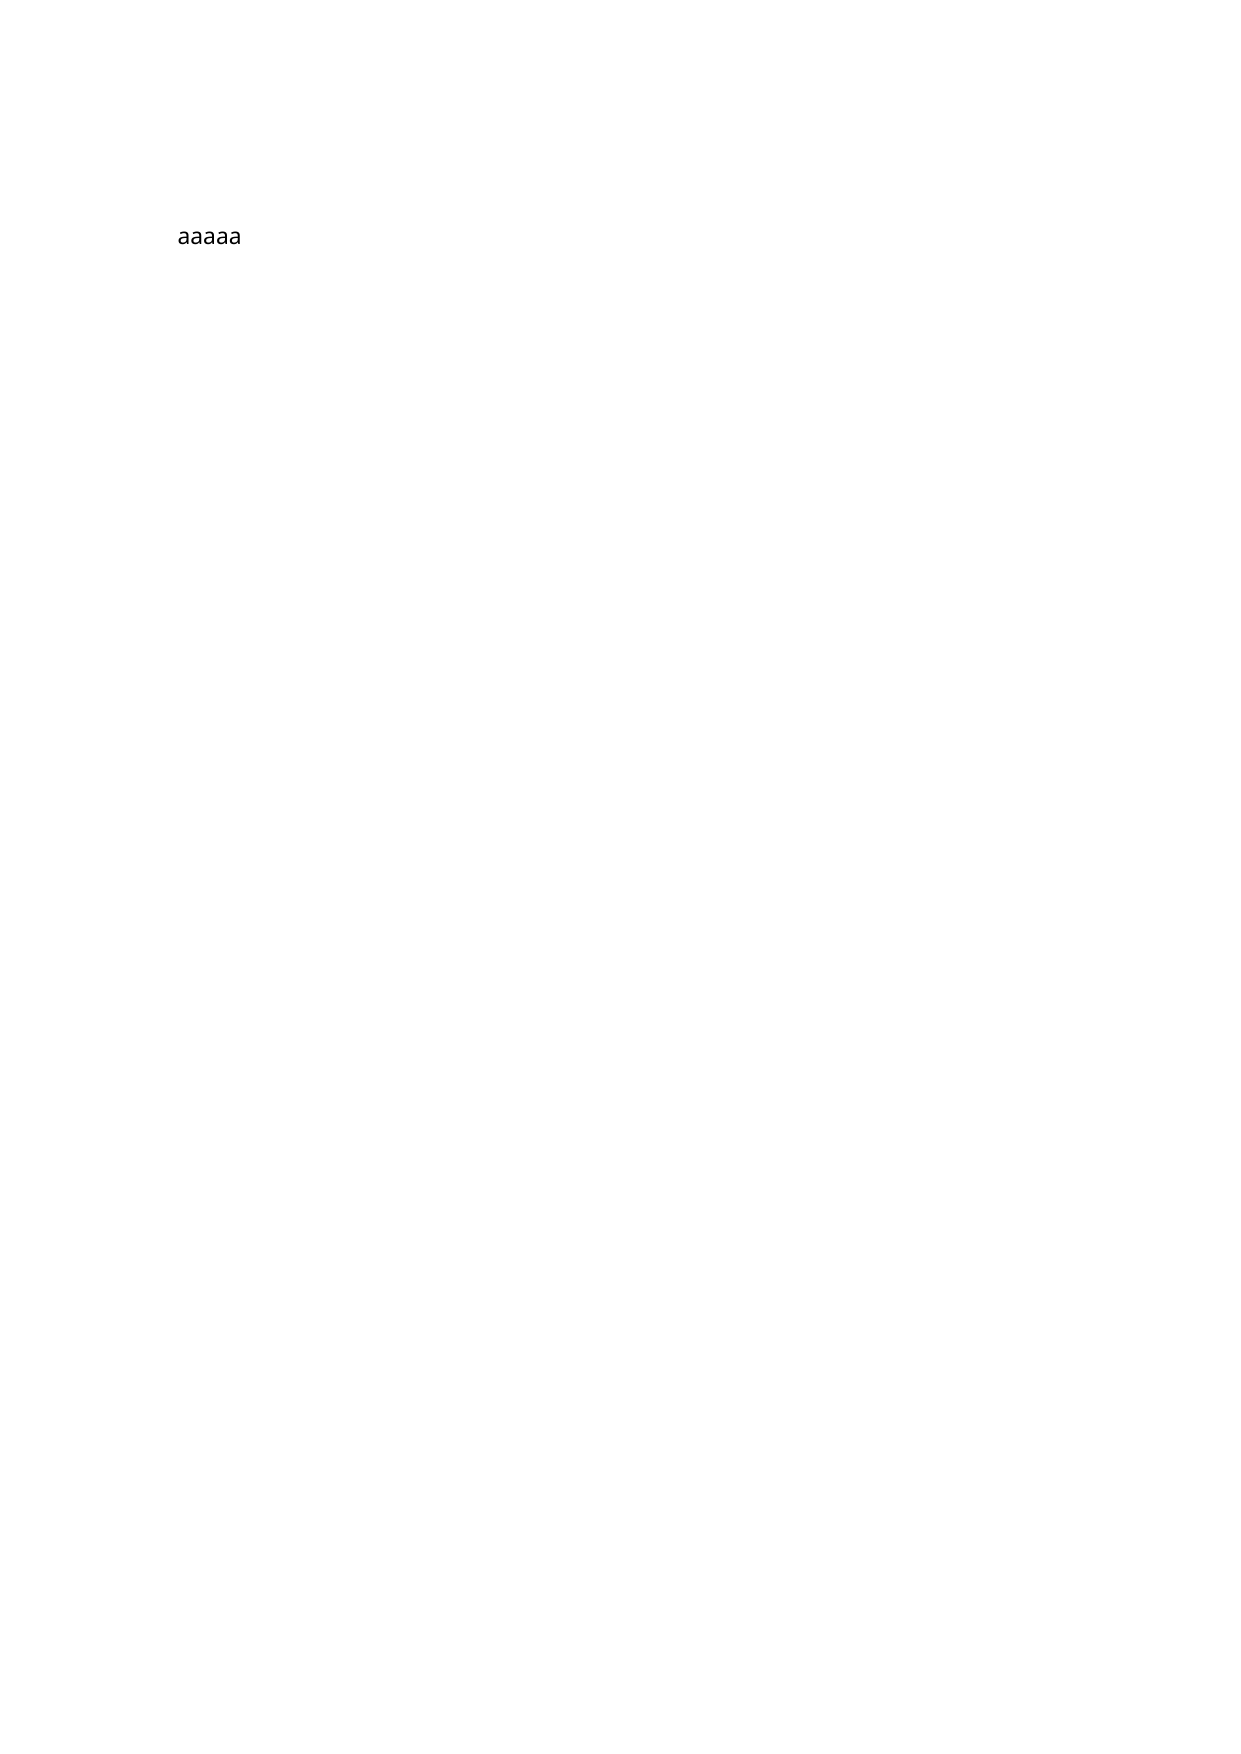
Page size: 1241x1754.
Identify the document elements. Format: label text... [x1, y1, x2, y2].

text aaaaa [177, 217, 1063, 254]
